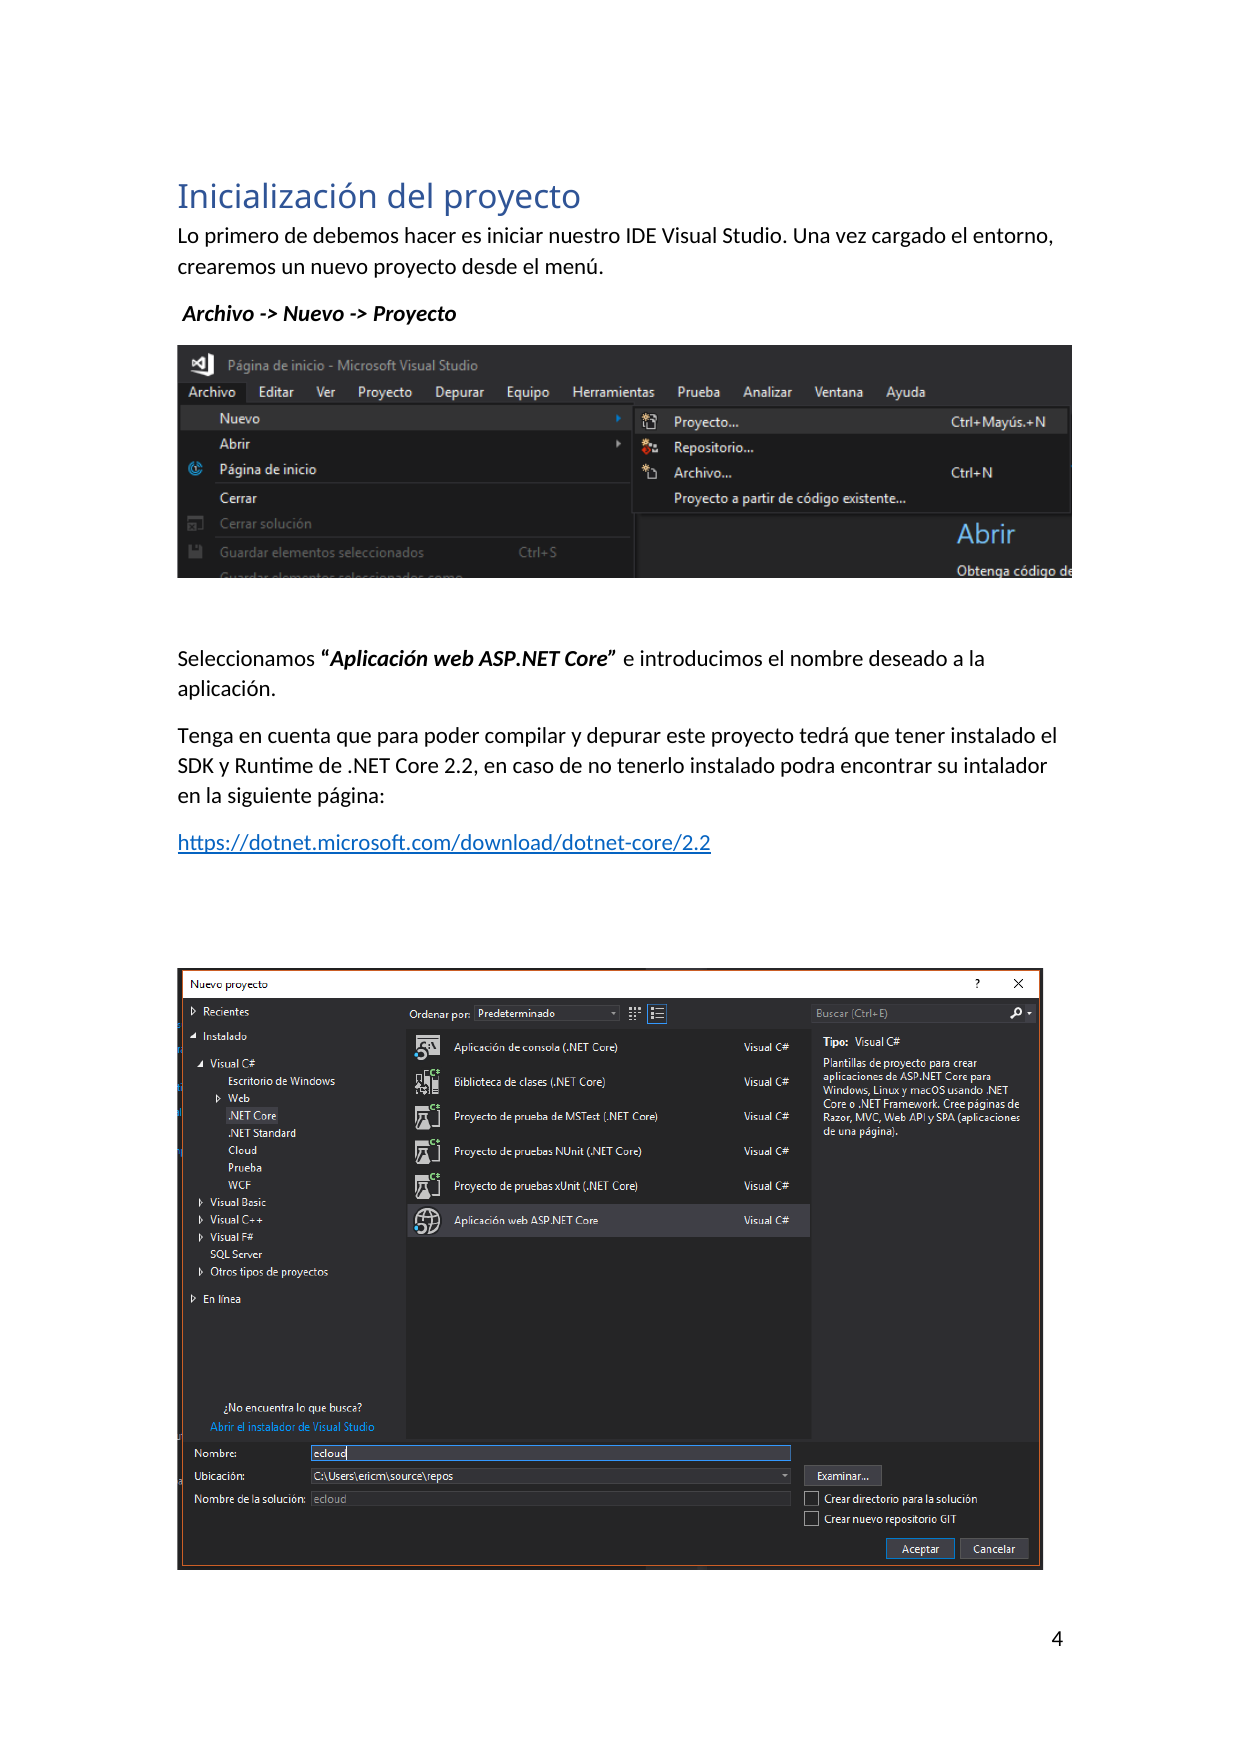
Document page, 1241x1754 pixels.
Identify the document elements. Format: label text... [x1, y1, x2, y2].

text Lo primero de debemos hacer es iniciar nuestro IDE Visual Studio. Una vez cargado el entorno, crearemos un nuevo proyecto desde el menú. [177, 222, 1063, 280]
text Archivo -> Nuevo -> Proyecto [177, 299, 1063, 327]
subtitle Inicialización del proyecto [177, 173, 1063, 218]
text https://dotnet.microsoft.com/download/dotnet-core/2.2 [177, 828, 1063, 856]
picture [177, 345, 1072, 578]
text Seleccionamos “Aplicación web ASP.NET Core” e introducimos el nombre deseado a la aplicación. [177, 644, 1063, 702]
picture [177, 968, 1044, 1570]
text Tenga en cuenta que para poder compilar y depurar este proyecto tedrá que tener instalado el SDK y Runtime de .NET Core 2.2, en caso de no tenerlo instalado podra encontrar su intalador en la siguiente página: [177, 721, 1063, 809]
